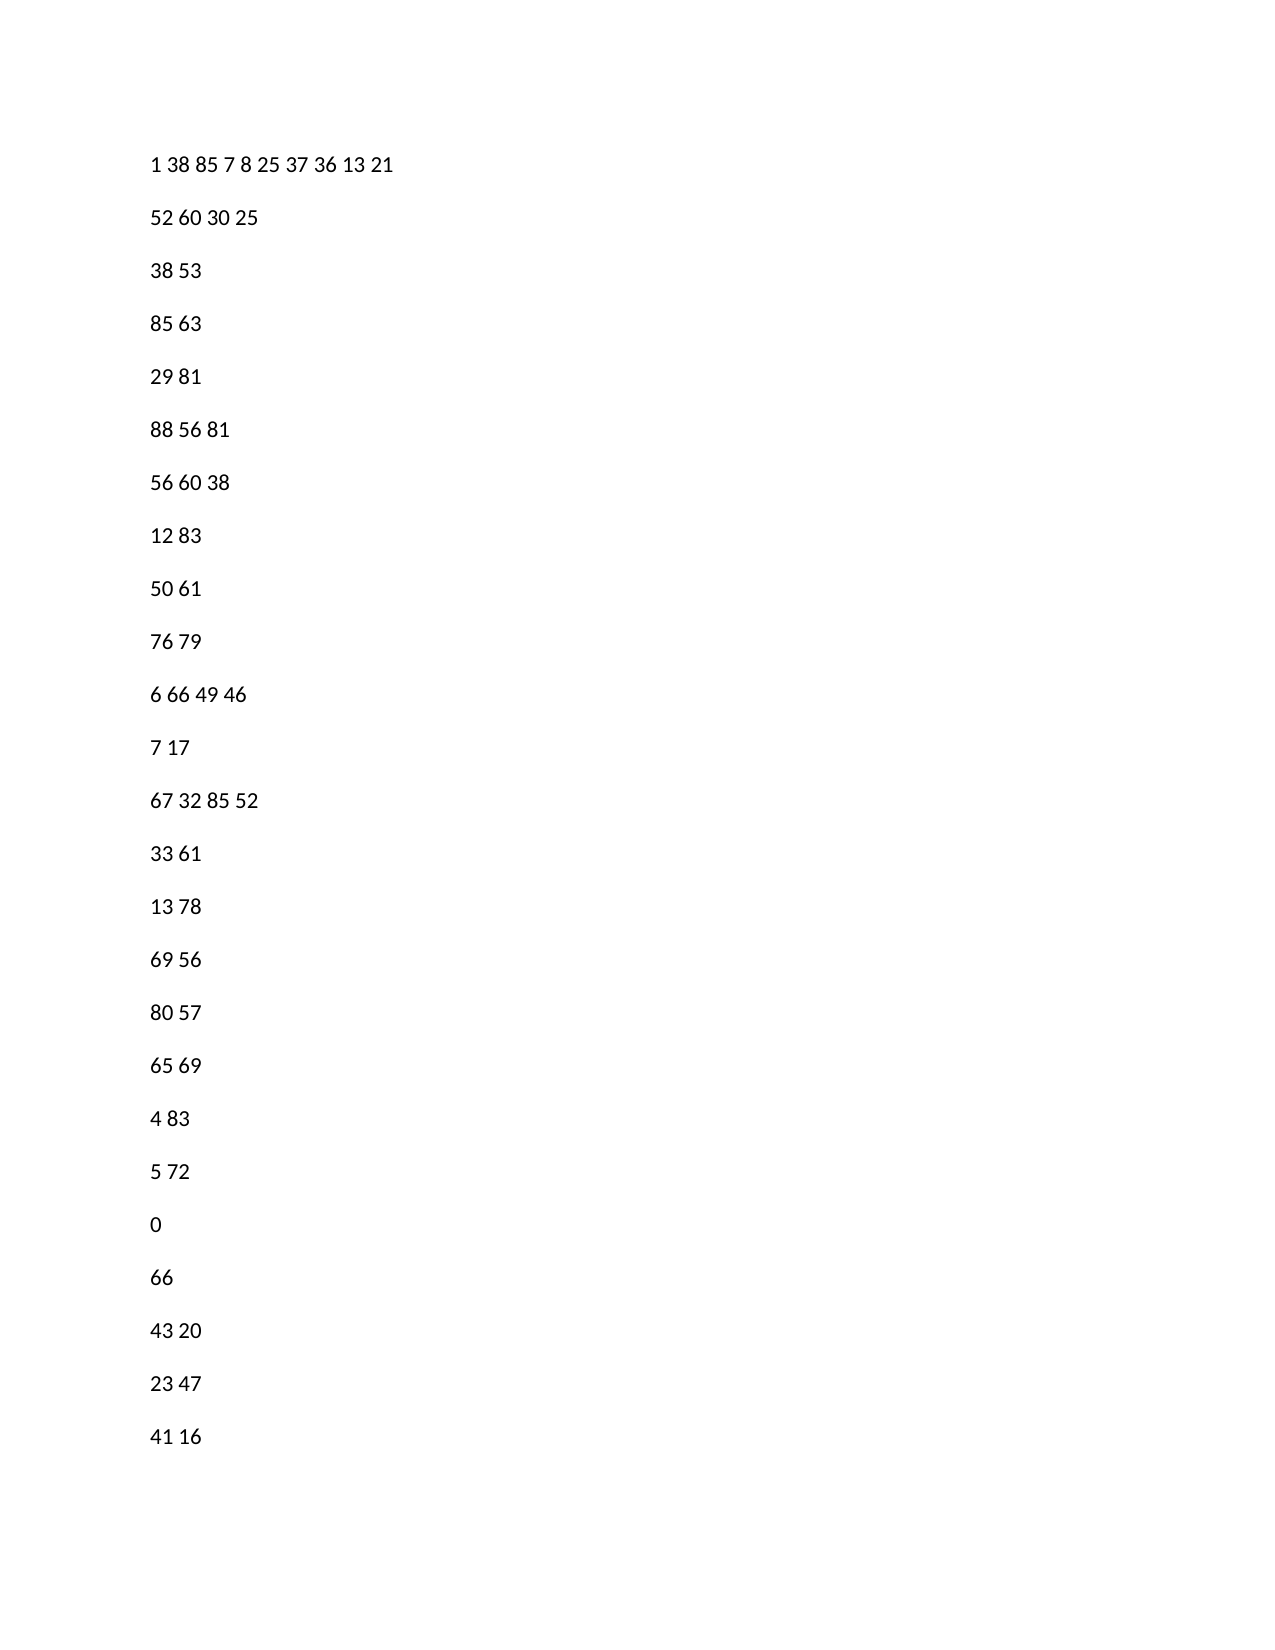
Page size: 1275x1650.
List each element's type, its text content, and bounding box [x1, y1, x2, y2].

text 52 60 30 25 [150, 203, 1125, 231]
text 1 38 85 7 8 25 37 36 13 21 [150, 150, 1125, 178]
text 67 32 85 52 [150, 786, 1125, 814]
text 76 79 [150, 627, 1125, 655]
text 85 63 [150, 309, 1125, 337]
text 43 20 [150, 1316, 1125, 1344]
text 65 69 [150, 1051, 1125, 1079]
text 29 81 [150, 362, 1125, 390]
text 12 83 [150, 521, 1125, 549]
text 4 83 [150, 1104, 1125, 1132]
text 50 61 [150, 574, 1125, 602]
text 88 56 81 [150, 415, 1125, 443]
text 13 78 [150, 892, 1125, 920]
text 33 61 [150, 839, 1125, 867]
text 23 47 [150, 1369, 1125, 1397]
text 5 72 [150, 1157, 1125, 1185]
text 7 17 [150, 733, 1125, 761]
text 0 [150, 1210, 1125, 1238]
text 41 16 [150, 1422, 1125, 1451]
text 38 53 [150, 256, 1125, 284]
text 6 66 49 46 [150, 680, 1125, 708]
text 56 60 38 [150, 468, 1125, 496]
text 66 [150, 1263, 1125, 1291]
text 80 57 [150, 998, 1125, 1026]
text 69 56 [150, 945, 1125, 973]
